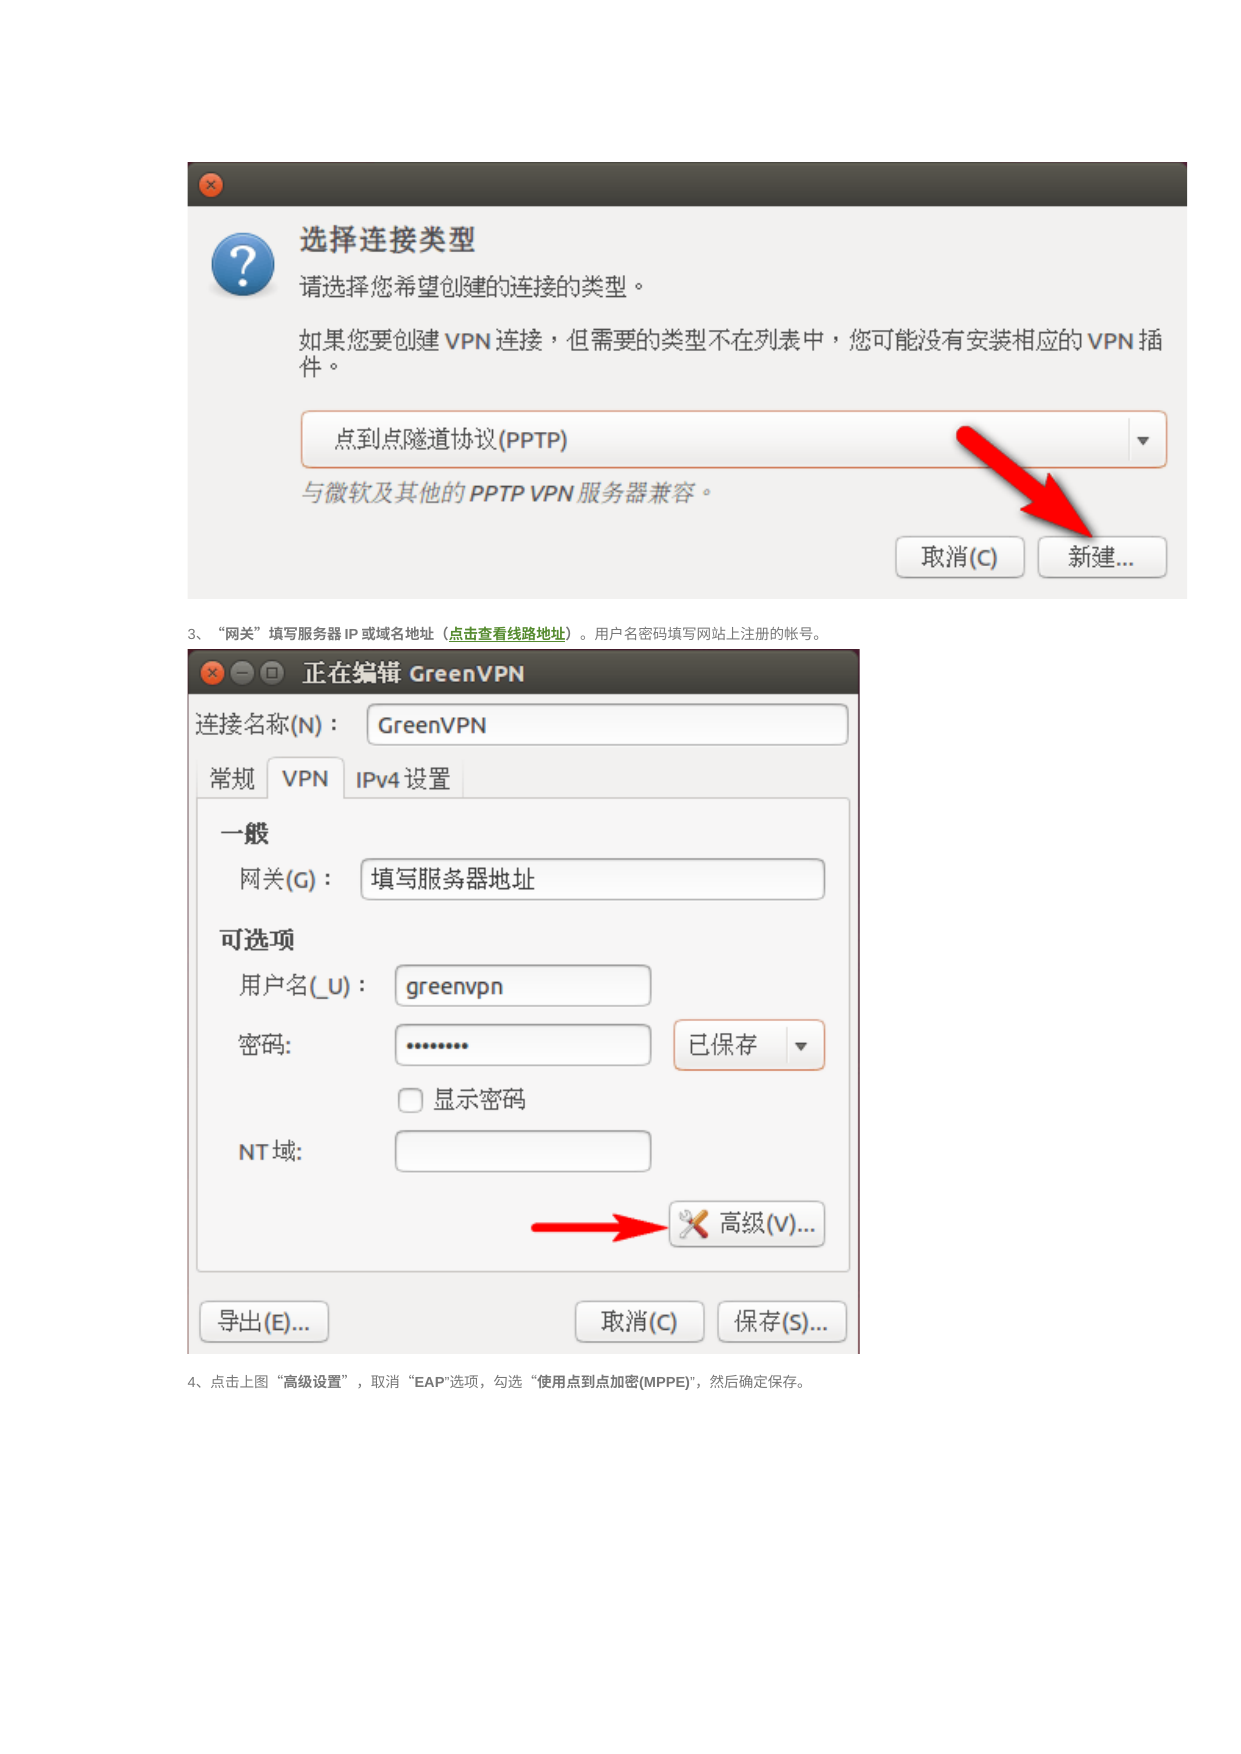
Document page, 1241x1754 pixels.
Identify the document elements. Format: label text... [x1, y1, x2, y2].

text 4、点击上图“高级设置”，取消“EAP”选项，勾选“使用点到点加密(MPPE)”，然后确定保存。 [187, 1364, 1053, 1397]
picture [187, 649, 860, 1354]
text 3、“网关”填写服务器IP或域名地址（点击查看线路地址）。用户名密码填写网站上注册的帐号。 [187, 617, 1053, 649]
picture [187, 162, 1188, 599]
